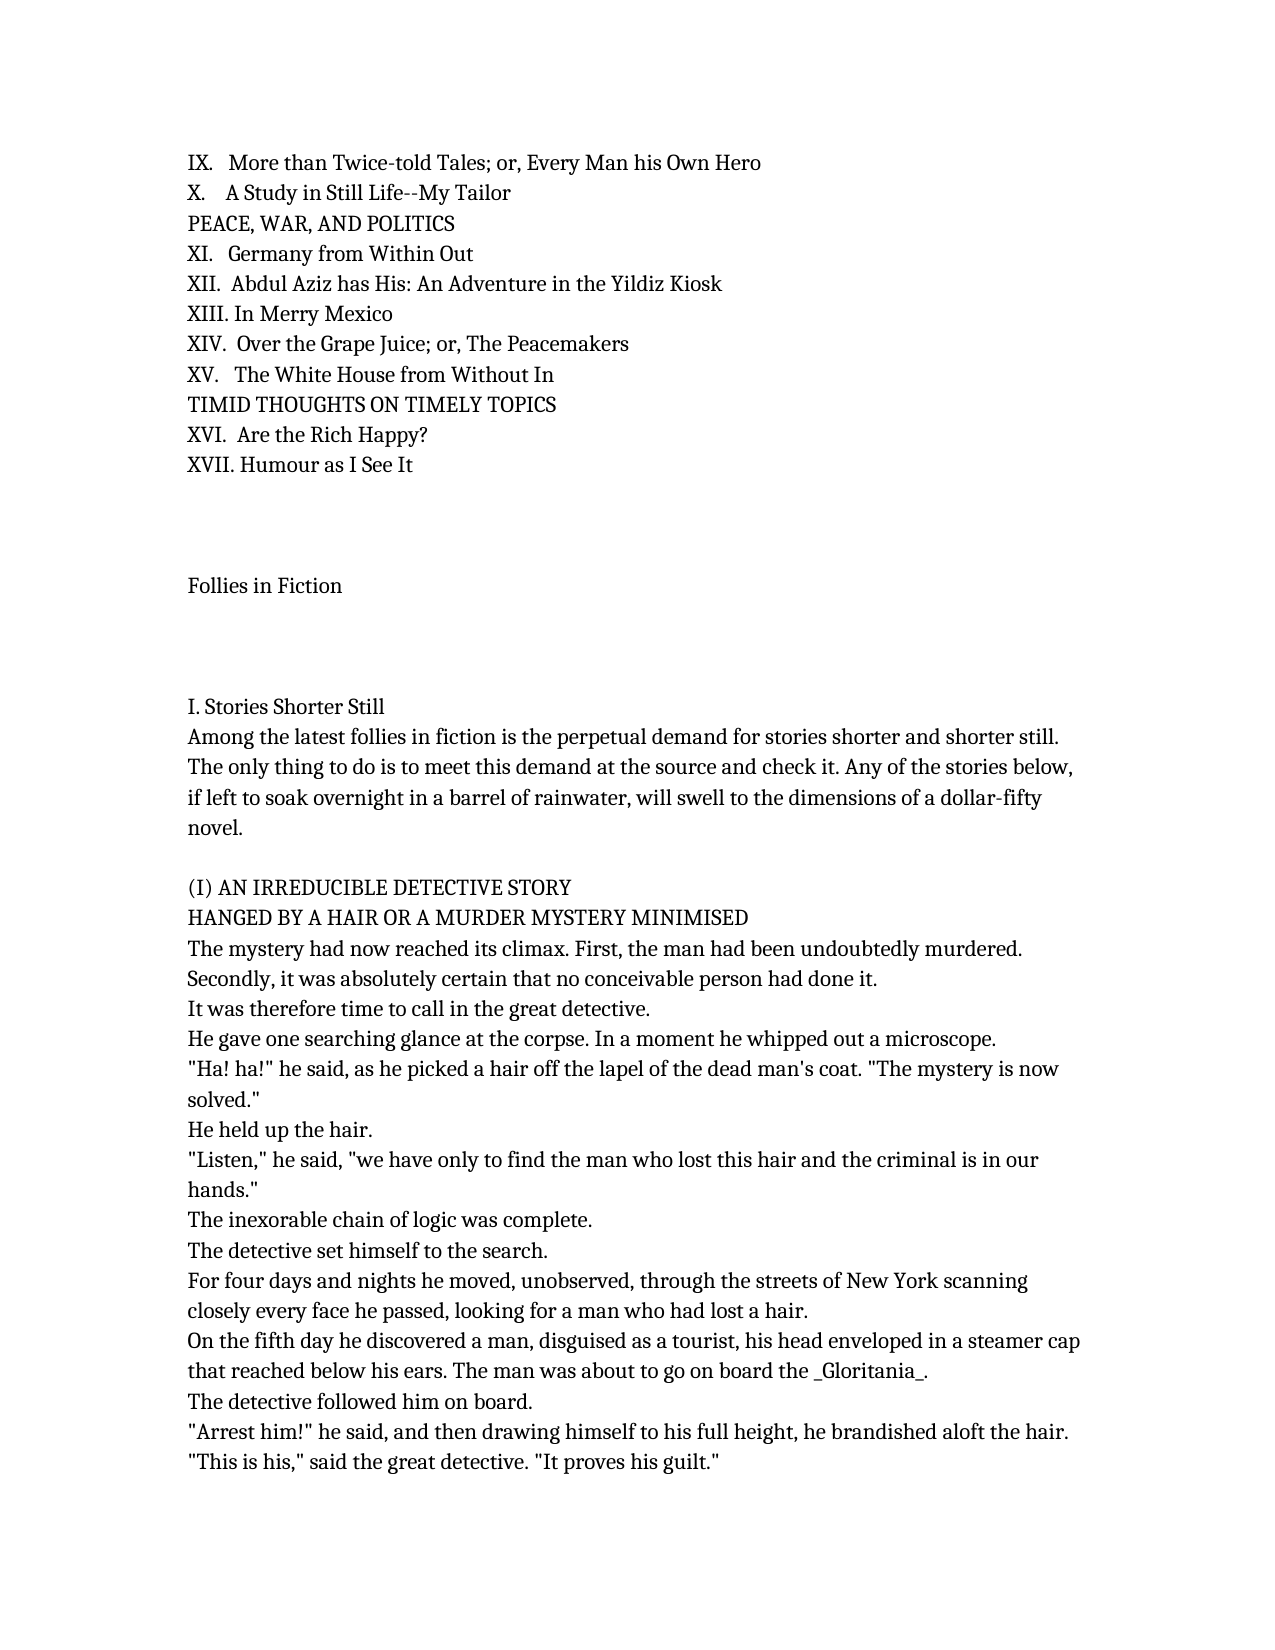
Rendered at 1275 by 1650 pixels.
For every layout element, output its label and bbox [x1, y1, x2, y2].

text [187, 150, 1087, 1475]
